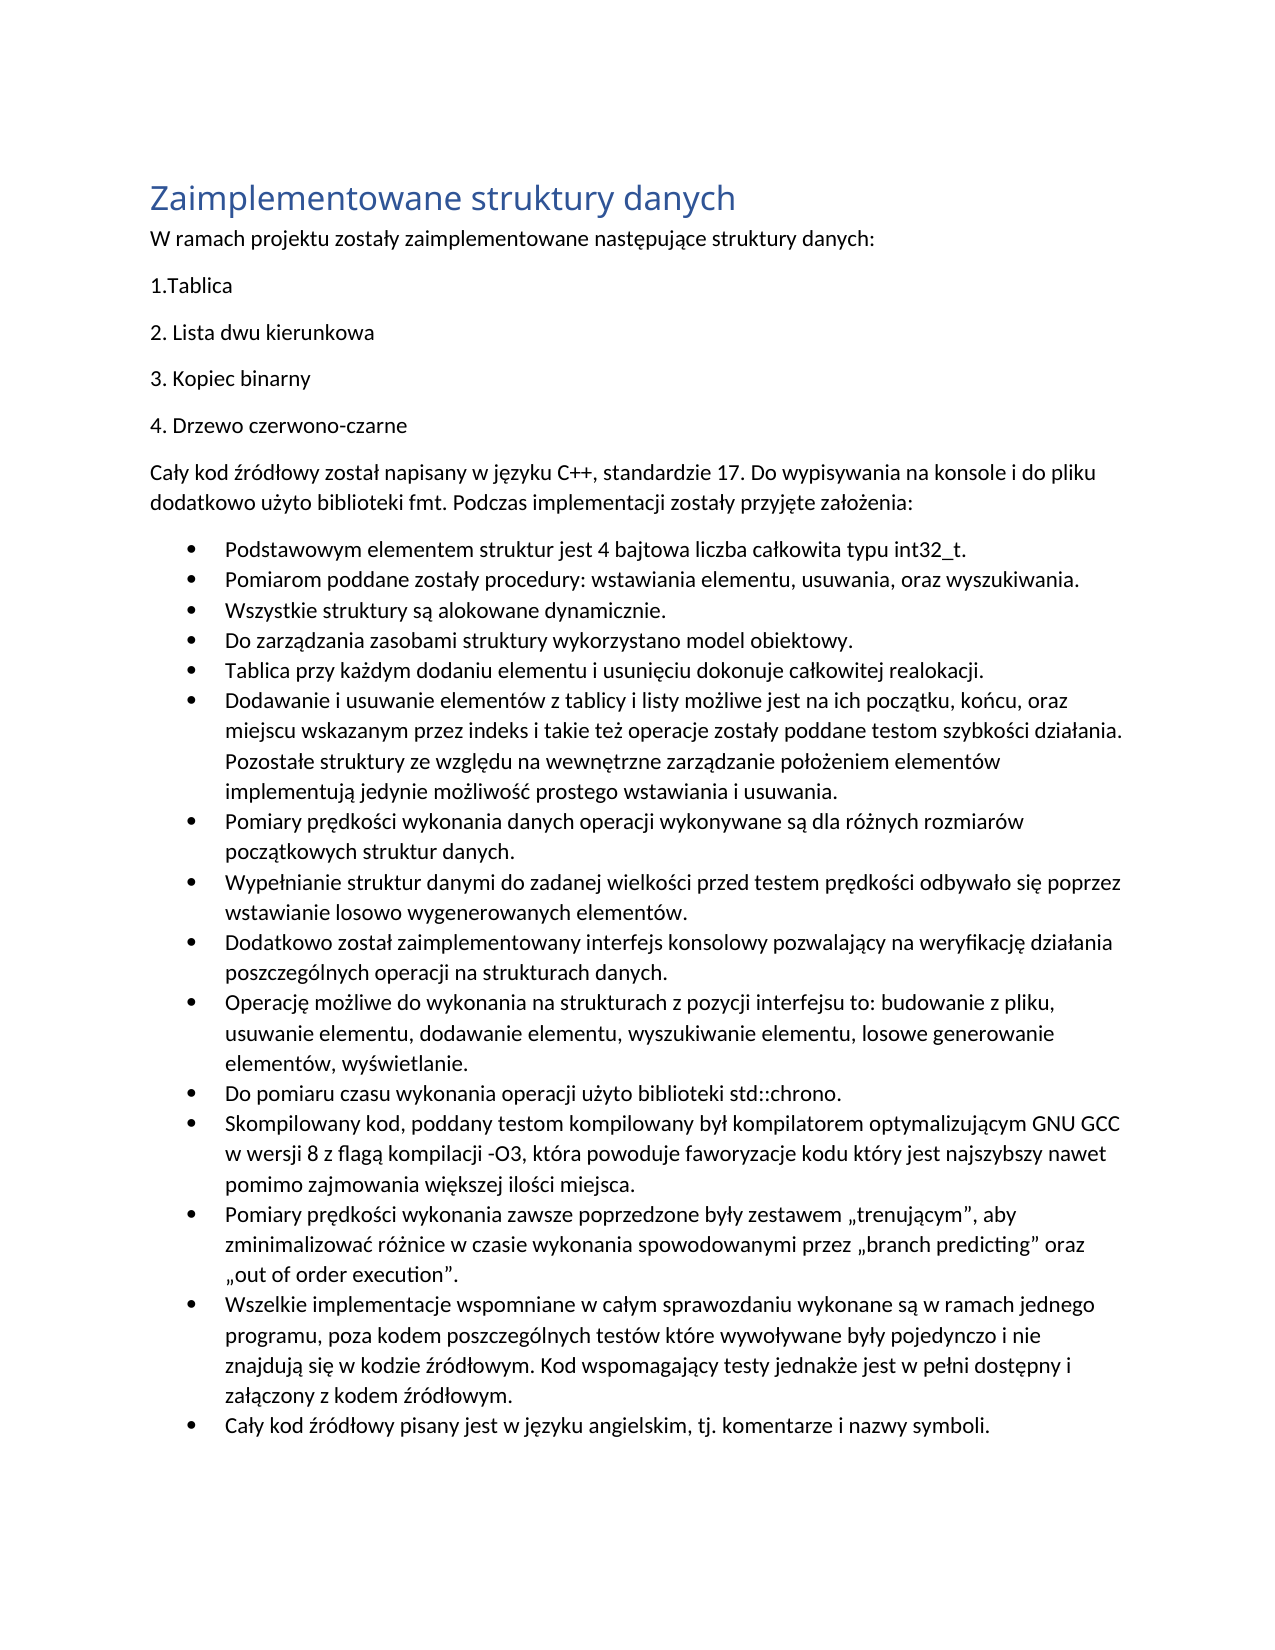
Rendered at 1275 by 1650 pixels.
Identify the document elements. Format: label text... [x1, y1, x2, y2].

list Pomiary prędkości wykonania zawsze poprzedzone były zestawem „trenującym”, aby zminimalizować różnice w czasie wykonania spowodowanymi przez „branch predicting” oraz „out of order execution”. [187, 1200, 1125, 1288]
list Dodawanie i usuwanie elementów z tablicy i listy możliwe jest na ich początku, końcu, oraz miejscu wskazanym przez indeks i takie też operacje zostały poddane testom szybkości działania. Pozostałe struktury ze względu na wewnętrzne zarządzanie położeniem elementów implementują jedynie możliwość prostego wstawiania i usuwania. [187, 686, 1125, 805]
list Wszelkie implementacje wspomniane w całym sprawozdaniu wykonane są w ramach jednego programu, poza kodem poszczególnych testów które wywoływane były pojedynczo i nie znajdują się w kodzie źródłowym. Kod wspomagający testy jednakże jest w pełni dostępny i załączony z kodem źródłowym. [187, 1291, 1125, 1409]
list Wszystkie struktury są alokowane dynamicznie. [187, 596, 1125, 624]
text 1.Tablica [150, 271, 1125, 299]
text 2. Lista dwu kierunkowa [150, 318, 1125, 346]
subtitle Zaimplementowane struktury danych [150, 175, 1125, 220]
text Cały kod źródłowy został napisany w języku C++, standardzie 17. Do wypisywania na konsole i do pliku dodatkowo użyto biblioteki fmt. Podczas implementacji zostały przyjęte założenia: [150, 458, 1125, 517]
list Do zarządzania zasobami struktury wykorzystano model obiektowy. [187, 626, 1125, 654]
list Do pomiaru czasu wykonania operacji użyto biblioteki std::chrono. [187, 1079, 1125, 1107]
list Pomiarom poddane zostały procedury: wstawiania elementu, usuwania, oraz wyszukiwania. [187, 566, 1125, 594]
list Pomiary prędkości wykonania danych operacji wykonywane są dla różnych rozmiarów początkowych struktur danych. [187, 807, 1125, 866]
list Cały kod źródłowy pisany jest w języku angielskim, tj. komentarze i nazwy symboli. [187, 1411, 1125, 1439]
list Skompilowany kod, poddany testom kompilowany był kompilatorem optymalizującym GNU GCC w wersji 8 z flagą kompilacji -O3, która powoduje faworyzacje kodu który jest najszybszy nawet pomimo zajmowania większej ilości miejsca. [187, 1109, 1125, 1198]
list Tablica przy każdym dodaniu elementu i usunięciu dokonuje całkowitej realokacji. [187, 656, 1125, 684]
text W ramach projektu zostały zaimplementowane następujące struktury danych: [150, 224, 1125, 252]
list Dodatkowo został zaimplementowany interfejs konsolowy pozwalający na weryfikację działania poszczególnych operacji na strukturach danych. [187, 928, 1125, 986]
list Podstawowym elementem struktur jest 4 bajtowa liczba całkowita typu int32_t. [187, 535, 1125, 563]
list Wypełnianie struktur danymi do zadanej wielkości przed testem prędkości odbywało się poprzez wstawianie losowo wygenerowanych elementów. [187, 868, 1125, 926]
list Operację możliwe do wykonania na strukturach z pozycji interfejsu to: budowanie z pliku, usuwanie elementu, dodawanie elementu, wyszukiwanie elementu, losowe generowanie elementów, wyświetlanie. [187, 988, 1125, 1077]
text 3. Kopiec binarny [150, 364, 1125, 393]
text 4. Drzewo czerwono-czarne [150, 411, 1125, 439]
